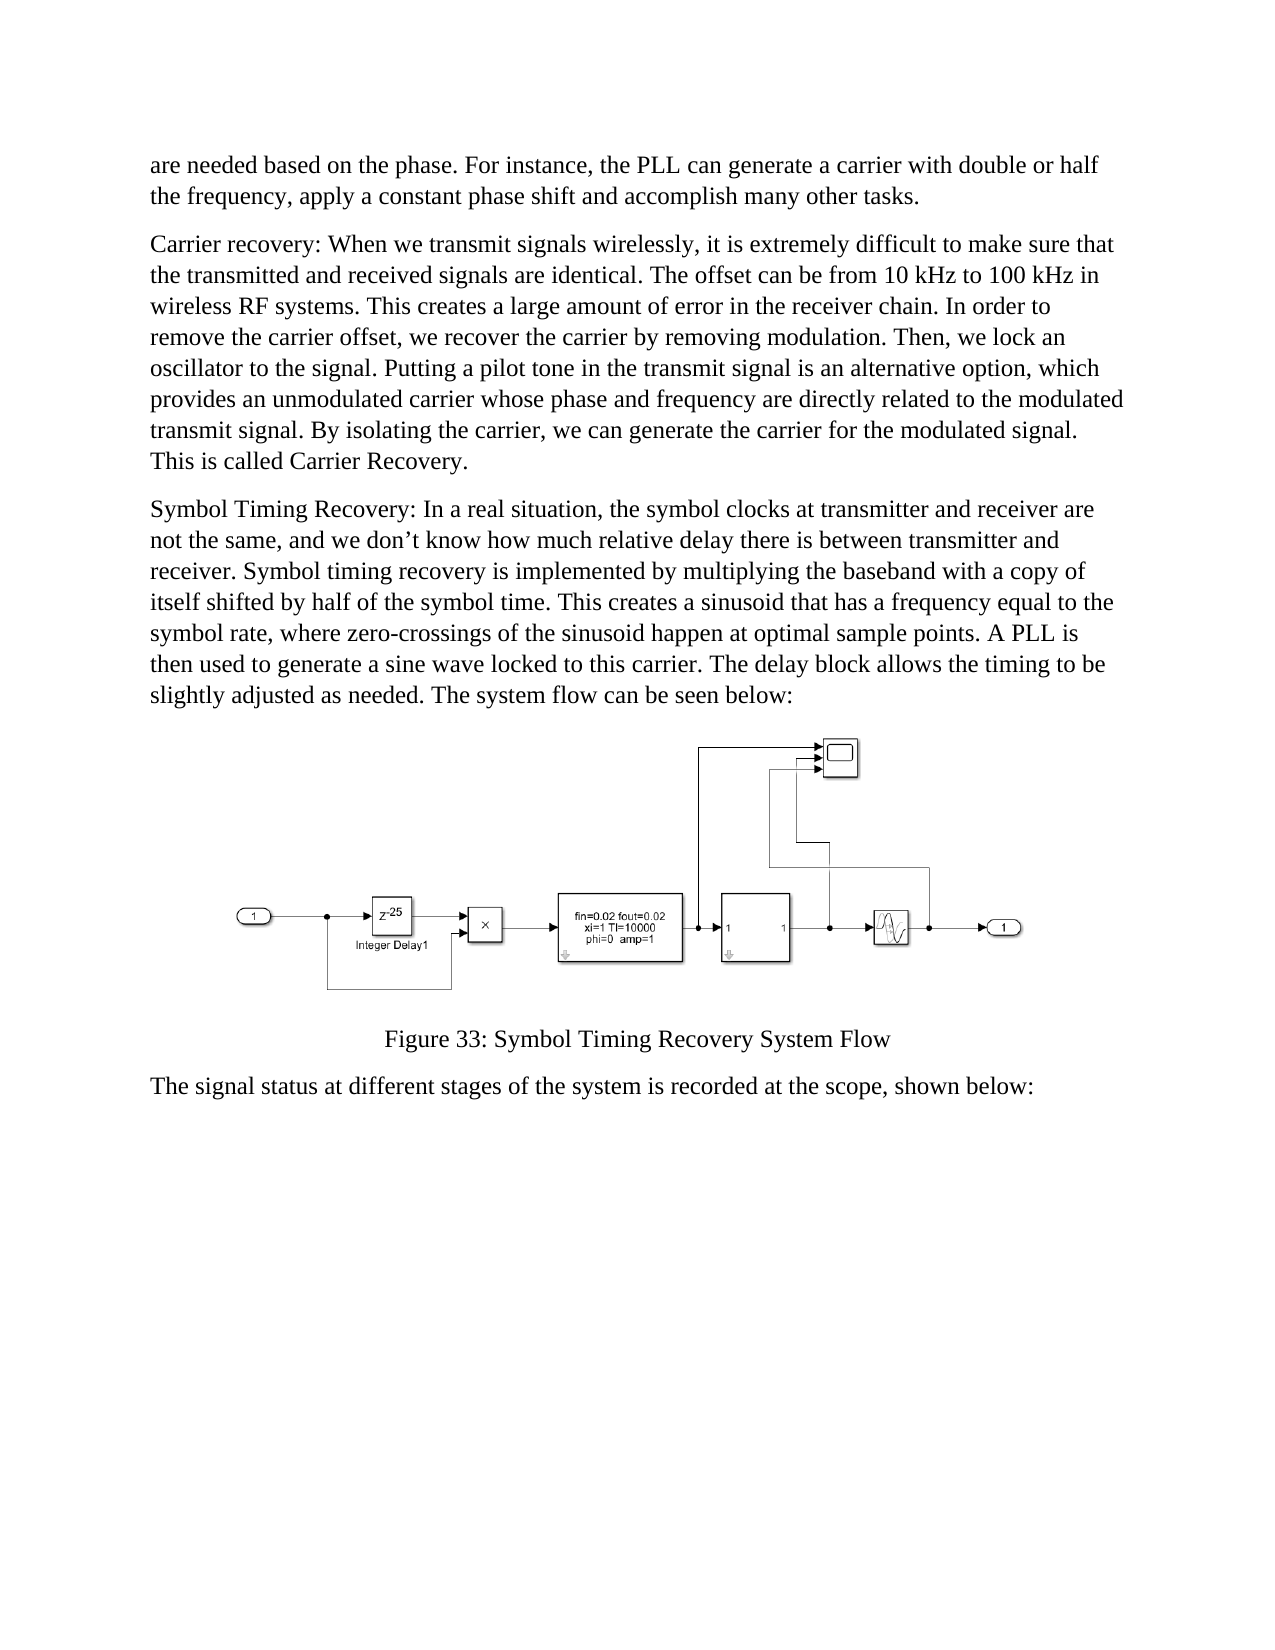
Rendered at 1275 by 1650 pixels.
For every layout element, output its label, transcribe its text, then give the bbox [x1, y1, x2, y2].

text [150, 150, 1125, 210]
text The signal status at different stages of the system is recorded at the scope, shown below: [150, 1071, 1125, 1100]
text Symbol Timing Recovery: In a real situation, the symbol clocks at transmitter and receiver are not the same, and we don’t know how much relative delay there is between transmitter and receiver. Symbol timing recovery is implemented by multiplying the baseband with a copy of itself shifted by half of the symbol time. This creates a sinusoid that has a frequency equal to the symbol rate, where zero-crossings of the sinusoid happen at optimal sample points. A PLL is then used to generate a sine wave locked to this carrier. The delay block allows the timing to be slightly adjusted as needed. The system flow can be seen below: [150, 494, 1125, 709]
text Carrier recovery: When we transmit signals wirelessly, it is extremely difficult to make sure that the transmitted and received signals are identical. The offset can be from 10 kHz to 100 kHz in wireless RF systems. This creates a large amount of error in the receiver chain. In order to remove the carrier offset, we recover the carrier by removing modulation. Then, we lock an oscillator to the signal. Putting a pilot tone in the transmit signal is an alternative option, which provides an unmodulated carrier whose phase and frequency are directly related to the modulated transmit signal. By isolating the carrier, we can generate the carrier for the modulated signal. This is called Carrier Recovery. [150, 229, 1125, 475]
text Figure 33: Symbol Timing Recovery System Flow [150, 1024, 1125, 1052]
picture [221, 727, 1054, 1005]
